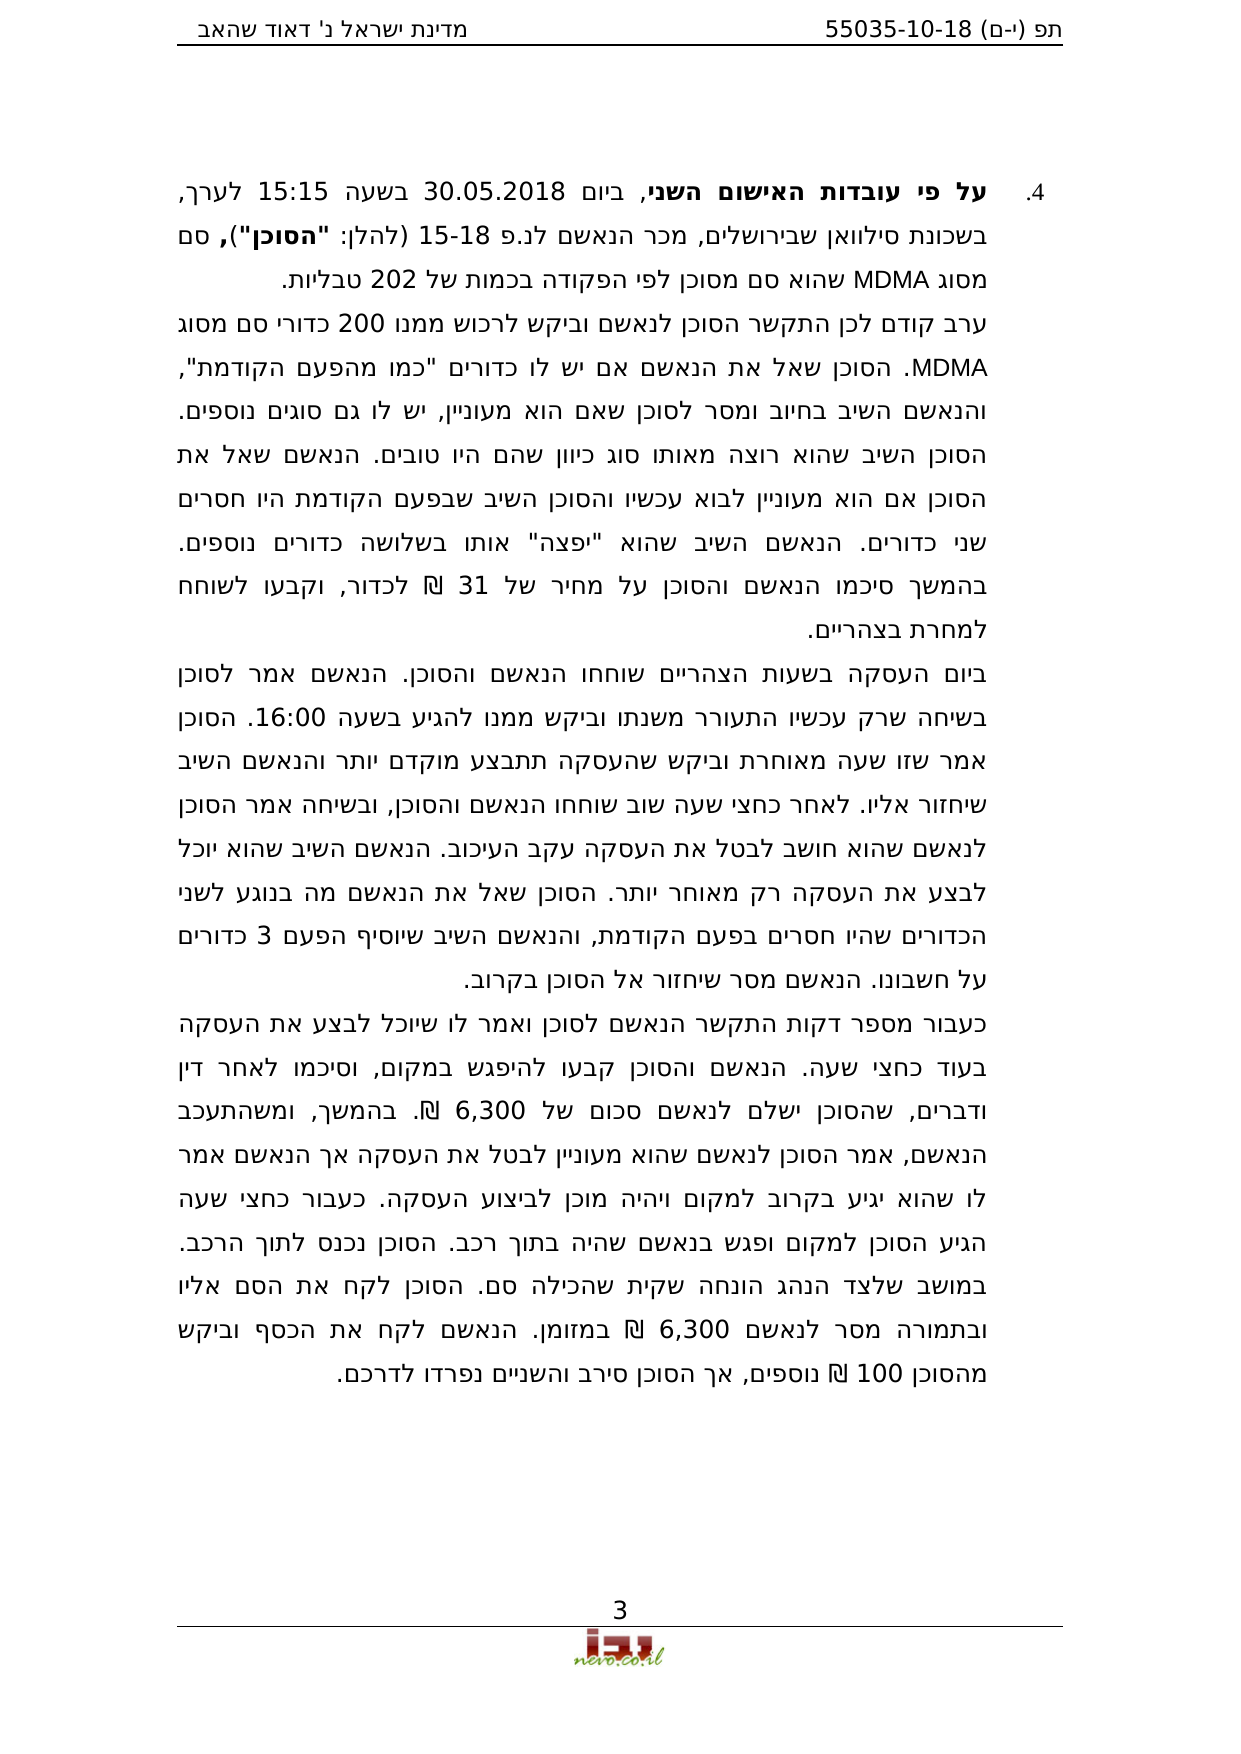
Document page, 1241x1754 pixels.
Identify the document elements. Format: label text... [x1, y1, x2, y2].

text ערב קודם לכן התקשר הסוכן לנאשם וביקש לרכוש ממנו 200 כדורי סם מסוג MDMA. הסוכן שאל את הנאשם אם יש לו כדורים "כמו מהפעם הקודמת", והנאשם השיב בחיוב ומסר לסוכן שאם הוא מעוניין, יש לו גם סוגים נוספים. הסוכן השיב שהוא רוצה מאותו סוג כיוון שהם היו טובים. הנאשם שאל את הסוכן אם הוא מעוניין לבוא עכשיו והסוכן השיב שבפעם הקודמת היו חסרים שני כדורים. הנאשם השיב שהוא "יפצה" אותו בשלושה כדורים נוספים. בהמשך סיכמו הנאשם והסוכן על מחיר של 31 ₪ לכדור, וקבעו לשוחח למחרת בצהריים. [177, 309, 988, 644]
text ביום העסקה בשעות הצהריים שוחחו הנאשם והסוכן. הנאשם אמר לסוכן בשיחה שרק עכשיו התעורר משנתו וביקש ממנו להגיע בשעה 16:00. הסוכן אמר שזו שעה מאוחרת וביקש שהעסקה תתבצע מוקדם יותר והנאשם השיב שיחזור אליו. לאחר כחצי שעה שוב שוחחו הנאשם והסוכן, ובשיחה אמר הסוכן לנאשם שהוא חושב לבטל את העסקה עקב העיכוב. הנאשם השיב שהוא יוכל לבצע את העסקה רק מאוחר יותר. הסוכן שאל את הנאשם מה בנוגע לשני הכדורים שהיו חסרים בפעם הקודמת, והנאשם השיב שיוסיף הפעם 3 כדורים על חשבונו. הנאשם מסר שיחזור אל הסוכן בקרוב. [177, 659, 988, 994]
list על פי עובדות האישום השני, ביום 30.05.2018 בשעה 15:15 לערך, בשכונת סילוואן שבירושלים, מכר הנאשם לנ.פ 15-18 (להלן: "הסוכן"), סם מסוג MDMA שהוא סם מסוכן לפי הפקודה בכמות של 202 טבליות. [177, 177, 1026, 294]
picture [574, 1628, 666, 1667]
text כעבור מספר דקות התקשר הנאשם לסוכן ואמר לו שיוכל לבצע את העסקה בעוד כחצי שעה. הנאשם והסוכן קבעו להיפגש במקום, וסיכמו לאחר דין ודברים, שהסוכן ישלם לנאשם סכום של 6,300 ₪. בהמשך, ומשהתעכב הנאשם, אמר הסוכן לנאשם שהוא מעוניין לבטל את העסקה אך הנאשם אמר לו שהוא יגיע בקרוב למקום ויהיה מוכן לביצוע העסקה. כעבור כחצי שעה הגיע הסוכן למקום ופגש בנאשם שהיה בתוך רכב. הסוכן נכנס לתוך הרכב. במושב שלצד הנהג הונחה שקית שהכילה סם. הסוכן לקח את הסם אליו ובתמורה מסר לנאשם 6,300 ₪ במזומן. הנאשם לקח את הכסף וביקש מהסוכן 100 ₪ נוספים, אך הסוכן סירב והשניים נפרדו לדרכם. [177, 1009, 988, 1388]
